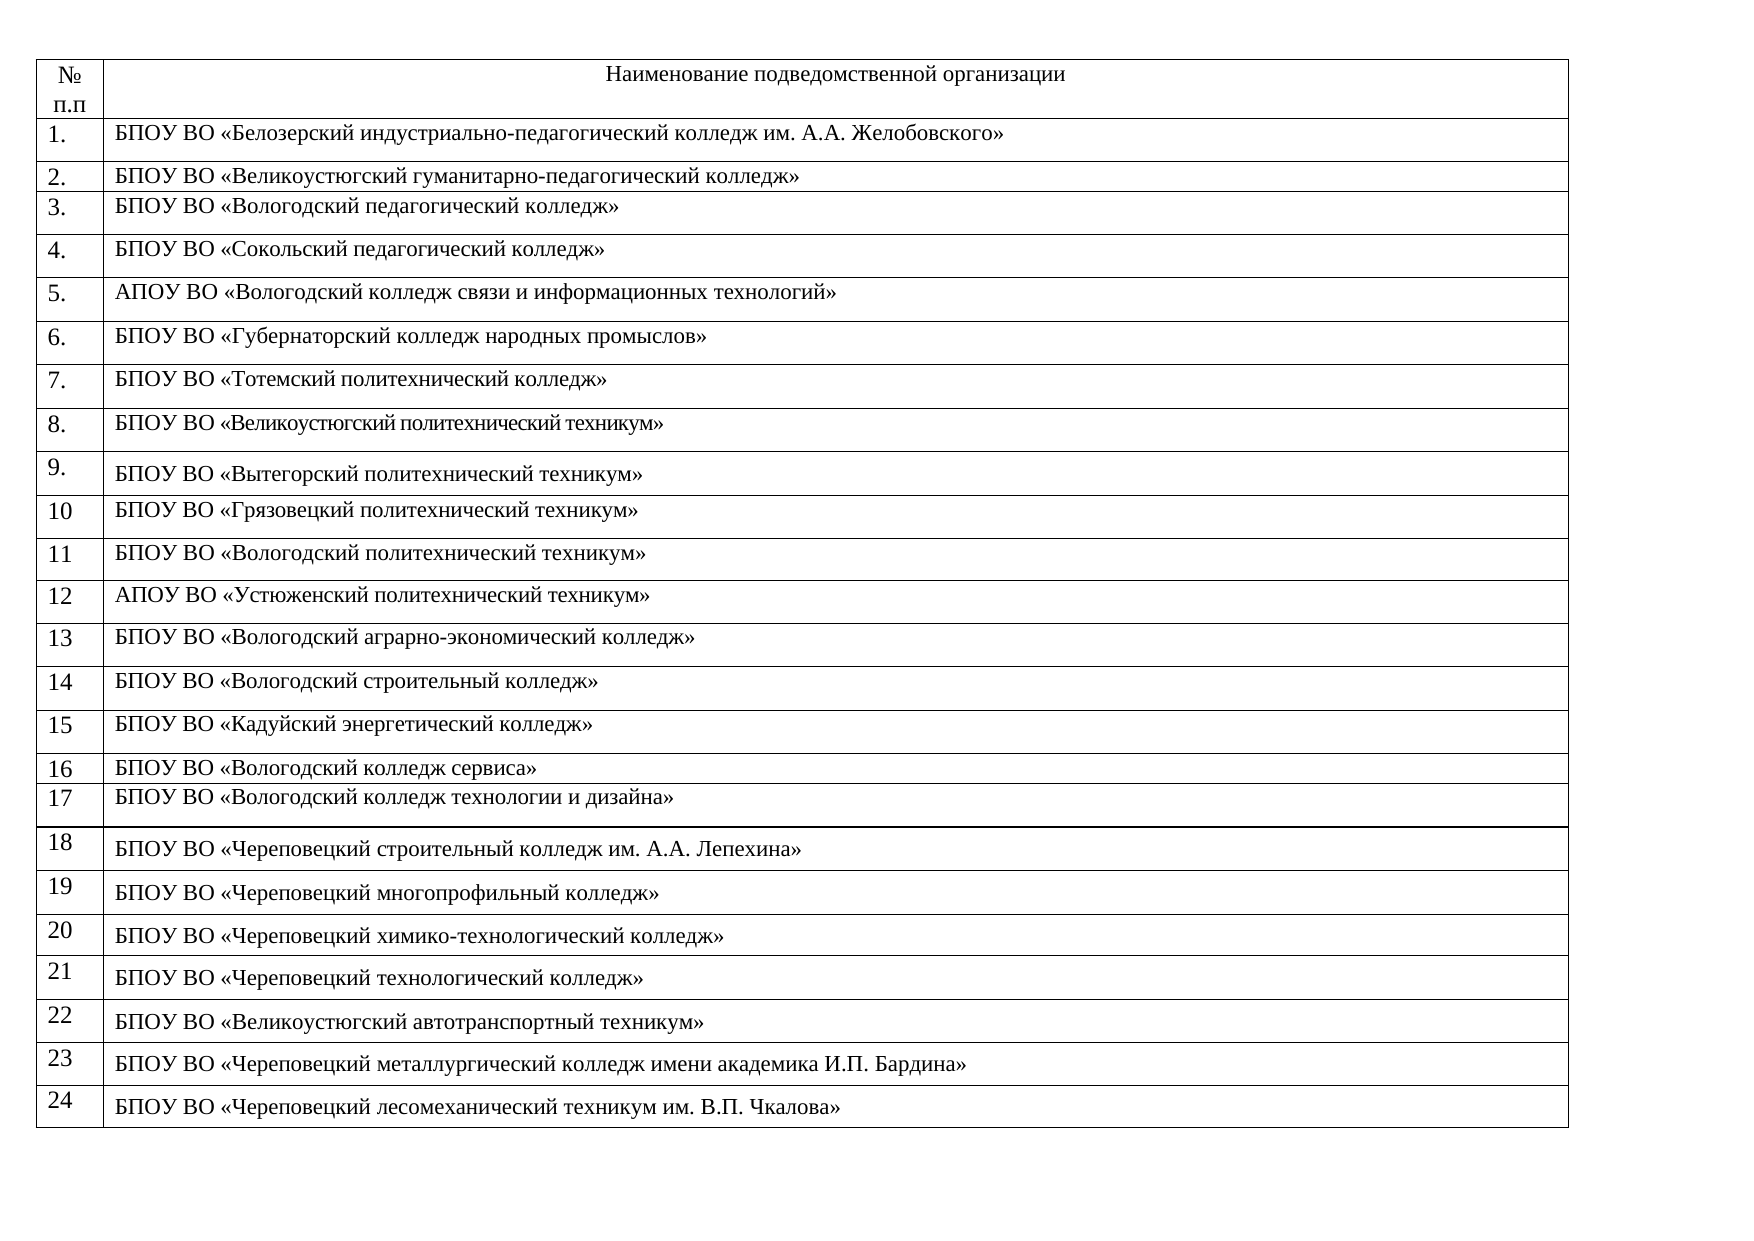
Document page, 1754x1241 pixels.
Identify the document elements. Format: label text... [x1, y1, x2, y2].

table_cell БПОУ ВО «Череповецкий металлургический колледж имени академика И.П. Бардина» [104, 1043, 1568, 1084]
table_cell 10 [37, 496, 103, 538]
table_header № п.п [37, 60, 103, 118]
table_cell 20 [37, 915, 103, 955]
table_cell 19 [37, 871, 103, 914]
table_cell 21 [37, 956, 103, 999]
table_cell БПОУ ВО «Великоустюгский автотранспортный техникум» [104, 1000, 1568, 1042]
table_cell 3. [37, 192, 103, 234]
table_cell 8. [37, 409, 103, 451]
table_cell БПОУ ВО «Сокольский педагогический колледж» [104, 235, 1568, 277]
table_cell БПОУ ВО «Кадуйский энергетический колледж» [104, 711, 1568, 753]
table_cell 4. [37, 235, 103, 277]
table_cell БПОУ ВО «Белозерский индустриально-педагогический колледж им. А.А. Желобовского» [104, 119, 1568, 161]
table_cell БПОУ ВО «Вологодский политехнический техникум» [104, 539, 1568, 580]
table_cell 23 [37, 1043, 103, 1084]
table_cell БПОУ ВО «Вологодский колледж технологии и дизайна» [104, 784, 1568, 826]
table_cell БПОУ ВО «Череповецкий многопрофильный колледж» [104, 871, 1568, 914]
table_cell БПОУ ВО «Череповецкий технологический колледж» [104, 956, 1568, 999]
table_cell БПОУ ВО «Грязовецкий политехнический техникум» [104, 496, 1568, 538]
table_cell БПОУ ВО «Вологодский колледж сервиса» [104, 754, 1568, 782]
table_cell 6. [37, 322, 103, 364]
table_cell БПОУ ВО «Тотемский политехнический колледж» [104, 365, 1568, 408]
table_cell АПОУ ВО «Устюженский политехнический техникум» [104, 581, 1568, 622]
table_cell БПОУ ВО «Вытегорский политехнический техникум» [104, 452, 1568, 495]
table_cell БПОУ ВО «Вологодский педагогический колледж» [104, 192, 1568, 234]
table_header Наименование подведомственной организации [104, 60, 1568, 118]
table_cell 18 [37, 828, 103, 870]
table_cell 15 [37, 711, 103, 753]
table_cell 14 [37, 667, 103, 709]
table_cell 16 [37, 754, 103, 782]
table_cell АПОУ ВО «Вологодский колледж связи и информационных технологий» [104, 278, 1568, 321]
table_cell 17 [37, 784, 103, 826]
table_cell 9. [37, 452, 103, 495]
table_cell 1. [37, 119, 103, 161]
table_cell БПОУ ВО «Великоустюгский политехнический техникум» [104, 409, 1568, 451]
table_cell 7. [37, 365, 103, 408]
table_cell БПОУ ВО «Вологодский строительный колледж» [104, 667, 1568, 709]
table_cell БПОУ ВО «Губернаторский колледж народных промыслов» [104, 322, 1568, 364]
table_cell 12 [37, 581, 103, 622]
table_cell 11 [37, 539, 103, 580]
table_cell 5. [37, 278, 103, 321]
table_cell 2. [37, 162, 103, 191]
table_cell БПОУ ВО «Вологодский аграрно-экономический колледж» [104, 624, 1568, 666]
table_cell 22 [37, 1000, 103, 1042]
table_cell БПОУ ВО «Великоустюгский гуманитарно-педагогический колледж» [104, 162, 1568, 191]
table_cell БПОУ ВО «Череповецкий строительный колледж им. А.А. Лепехина» [104, 828, 1568, 870]
table_cell БПОУ ВО «Череповецкий лесомеханический техникум им. В.П. Чкалова» [104, 1086, 1568, 1127]
table_cell 24 [37, 1086, 103, 1127]
table_cell 13 [37, 624, 103, 666]
table_cell БПОУ ВО «Череповецкий химико-технологический колледж» [104, 915, 1568, 955]
